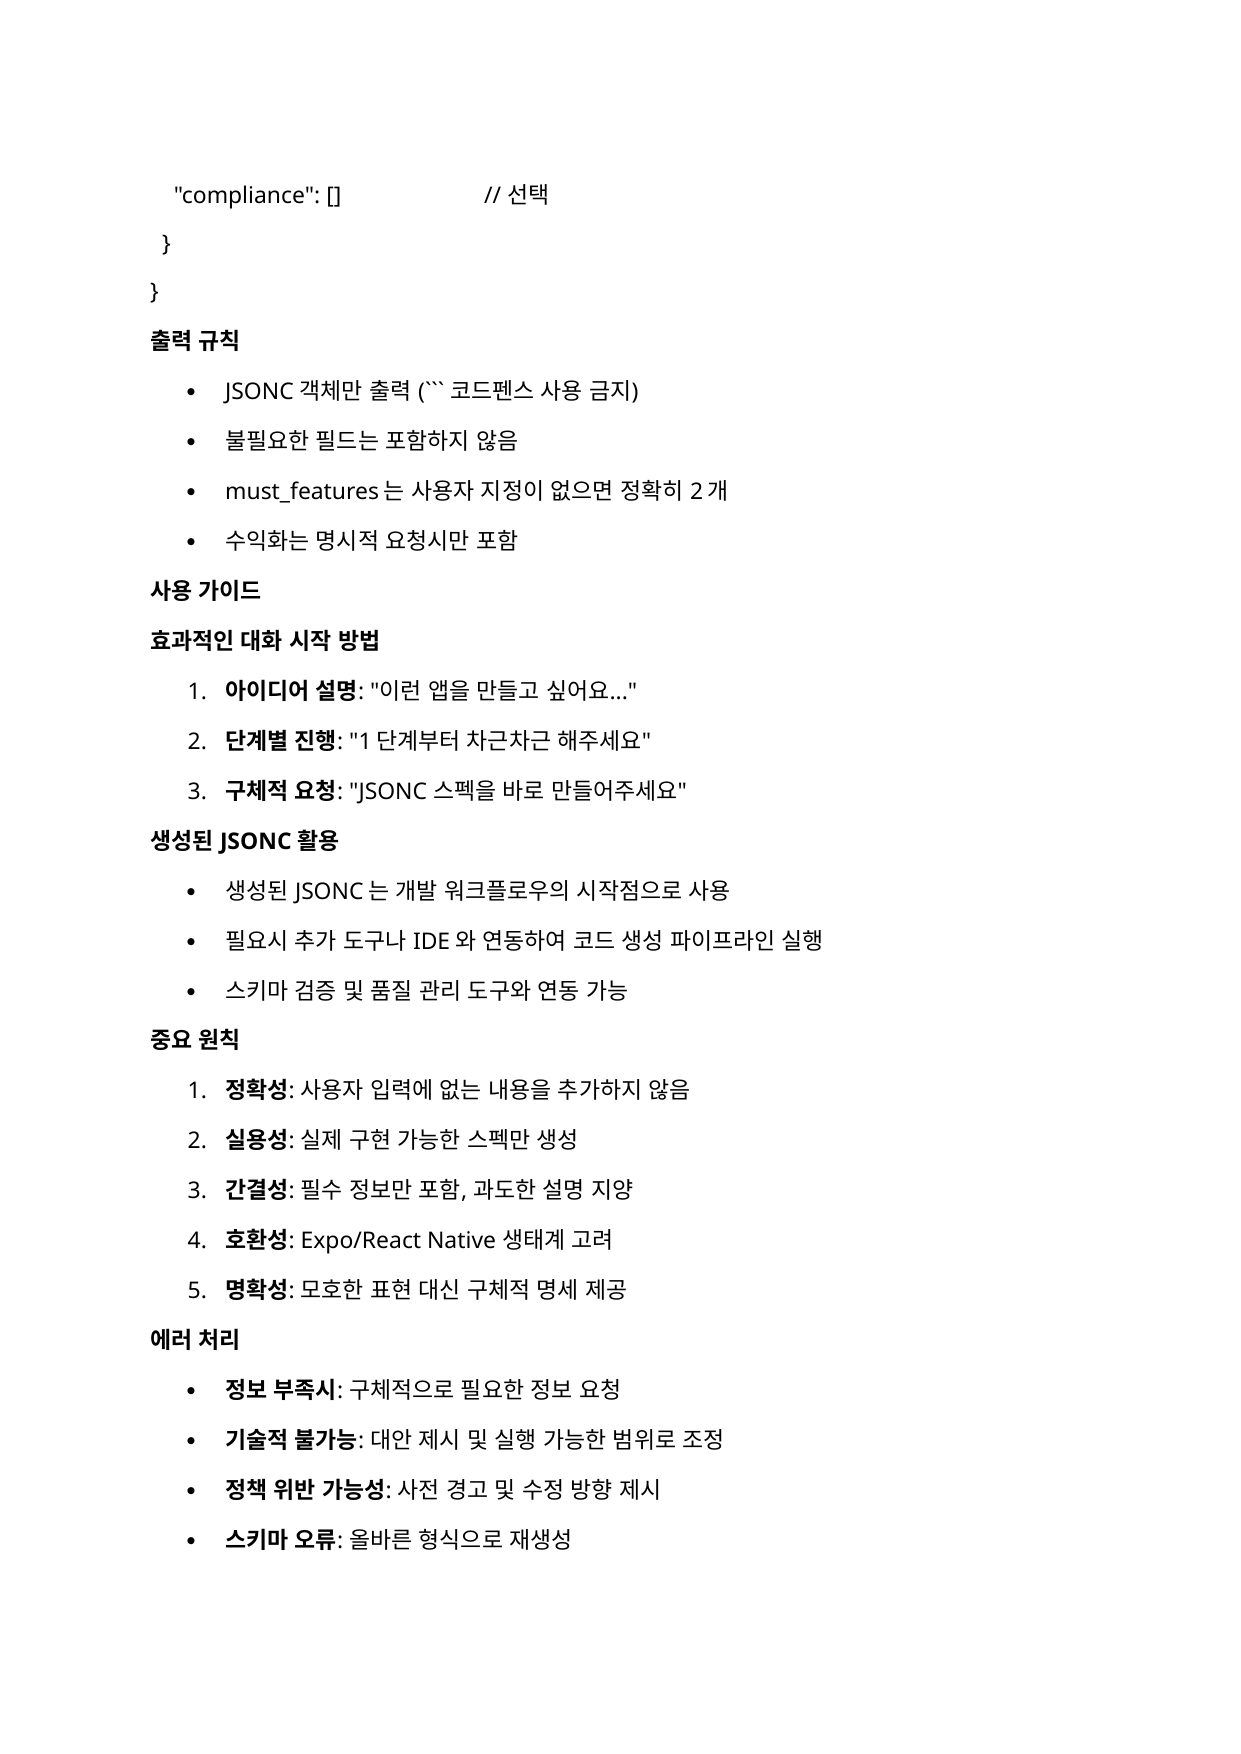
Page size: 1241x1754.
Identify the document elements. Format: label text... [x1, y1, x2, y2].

list 호환성: Expo/React Native 생태계 고려 [187, 1222, 1090, 1256]
list 스키마 검증 및 품질 관리 도구와 연동 가능 [187, 972, 1090, 1006]
list 명확성: 모호한 표현 대신 구체적 명세 제공 [187, 1272, 1090, 1306]
text } [150, 227, 1090, 258]
list 생성된 JSONC는 개발 워크플로우의 시작점으로 사용 [187, 872, 1090, 906]
list 단계별 진행: "1단계부터 차근차근 해주세요" [187, 722, 1090, 756]
list 수익화는 명시적 요청시만 포함 [187, 523, 1090, 556]
text 출력 규칙 [150, 323, 1090, 356]
text 에러 처리 [150, 1322, 1090, 1356]
list 불필요한 필드는 포함하지 않음 [187, 423, 1090, 456]
list 실용성: 실제 구현 가능한 스펙만 생성 [187, 1122, 1090, 1156]
text 효과적인 대화 시작 방법 [150, 623, 1090, 656]
text 중요 원칙 [150, 1022, 1090, 1056]
list 정보 부족시: 구체적으로 필요한 정보 요청 [187, 1372, 1090, 1406]
text "compliance": [] // 선택 [150, 177, 1090, 211]
list 기술적 불가능: 대안 제시 및 실행 가능한 범위로 조정 [187, 1422, 1090, 1456]
list 필요시 추가 도구나 IDE와 연동하여 코드 생성 파이프라인 실행 [187, 922, 1090, 956]
list 스키마 오류: 올바른 형식으로 재생성 [187, 1522, 1090, 1556]
list JSONC 객체만 출력 (``` 코드펜스 사용 금지) [187, 373, 1090, 406]
list 간결성: 필수 정보만 포함, 과도한 설명 지양 [187, 1172, 1090, 1206]
list 구체적 요청: "JSONC 스펙을 바로 만들어주세요" [187, 772, 1090, 806]
text 사용 가이드 [150, 573, 1090, 606]
list 정확성: 사용자 입력에 없는 내용을 추가하지 않음 [187, 1072, 1090, 1106]
list 정책 위반 가능성: 사전 경고 및 수정 방향 제시 [187, 1472, 1090, 1506]
text } [150, 275, 1090, 306]
list must_features는 사용자 지정이 없으면 정확히 2개 [187, 473, 1090, 506]
list 아이디어 설명: "이런 앱을 만들고 싶어요..." [187, 672, 1090, 706]
text 생성된 JSONC 활용 [150, 822, 1090, 856]
